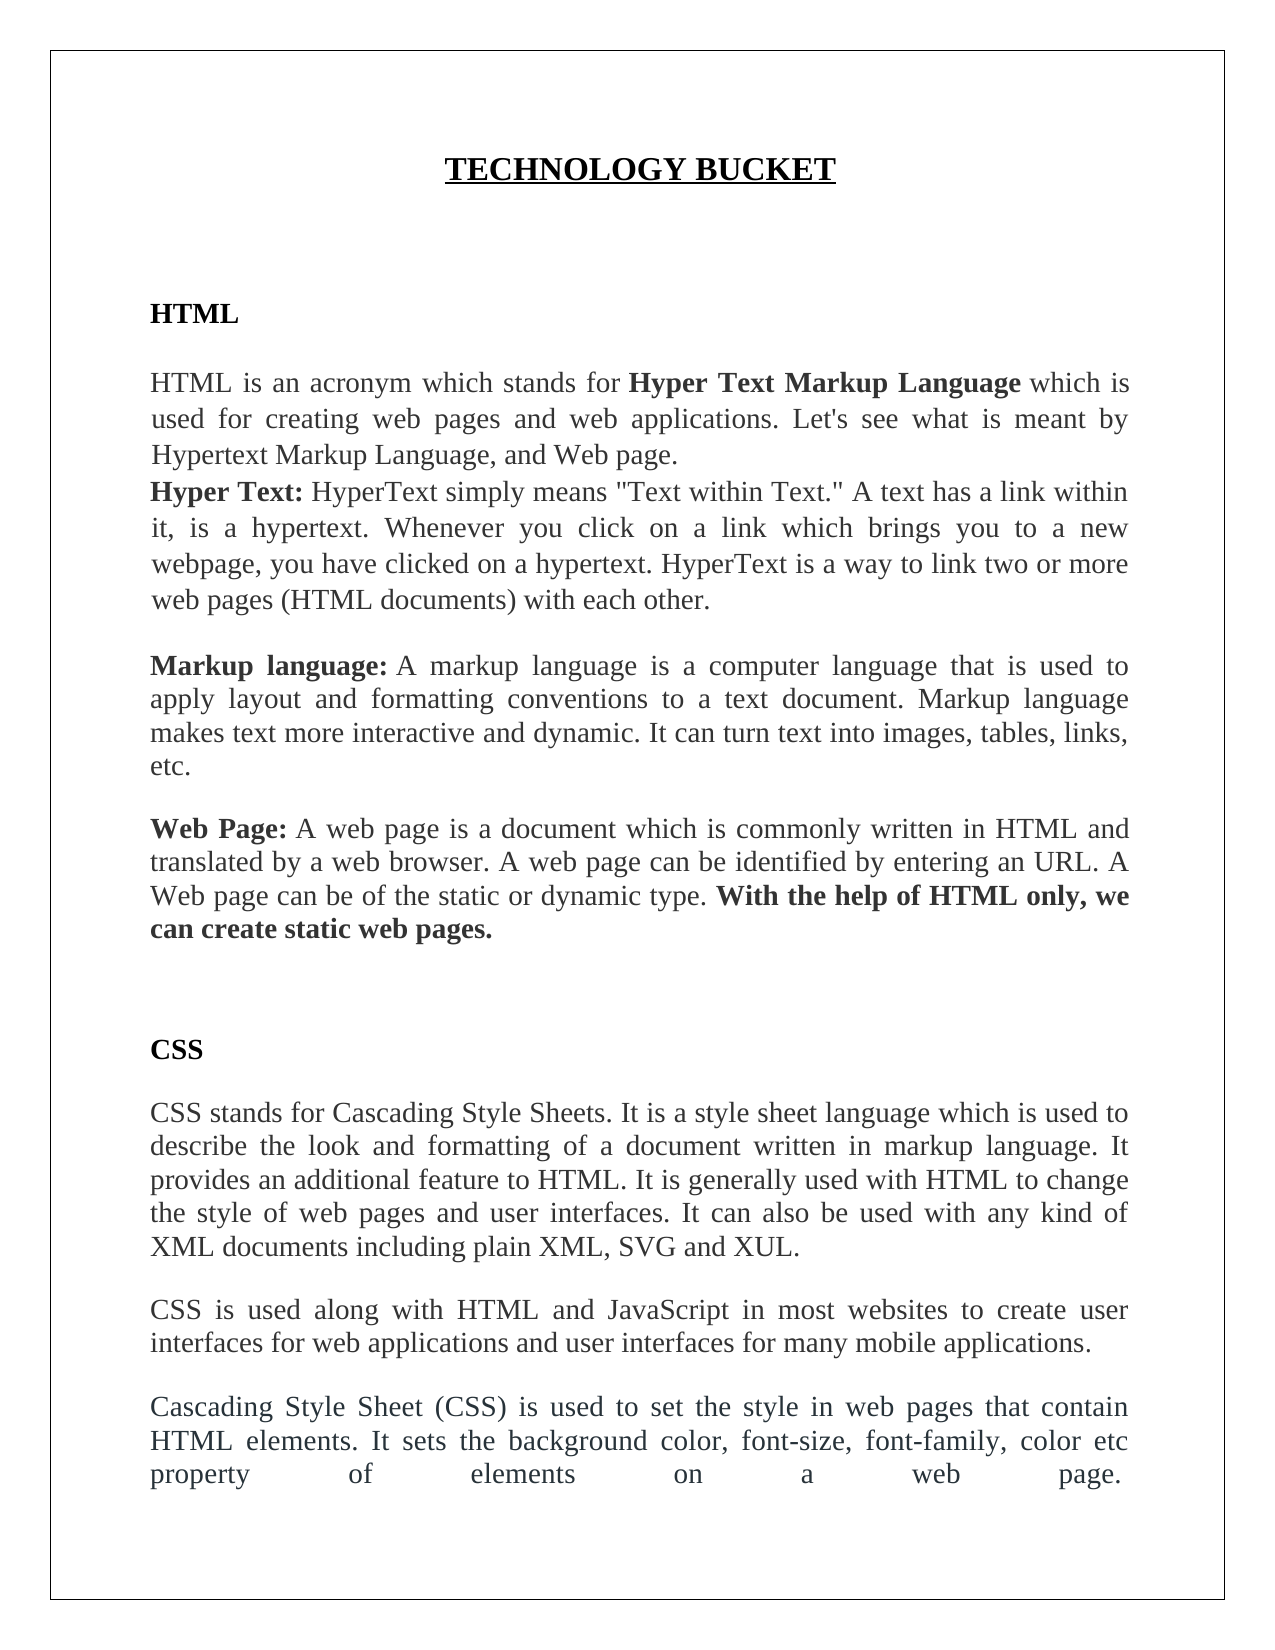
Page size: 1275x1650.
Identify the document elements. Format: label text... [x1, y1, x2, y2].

text Hyper Text: HyperText simply means "Text within Text." A text has a link within it, is a hypertext. Whenever you click on a link which brings you to a new webpage, you have clicked on a hypertext. HyperText is a way to link two or more web pages (HTML documents) with each other. [150, 474, 1130, 616]
text HTML is an acronym which stands for Hyper Text Markup Language which is used for creating web pages and web applications. Let's see what is meant by Hypertext Markup Language, and Web page. [150, 365, 1130, 471]
text Web Page: A web page is a document which is commonly written in HTML and translated by a web browser. A web page can be identified by entering an URL. A Web page can be of the static or dynamic type. With the help of HTML only, we can create static web pages. [150, 811, 1130, 945]
text HTML [150, 296, 1130, 330]
text CSS is used along with HTML and JavaScript in most websites to create user interfaces for web applications and user interfaces for many mobile applications. [150, 1292, 1130, 1360]
text CSS [150, 1032, 1130, 1066]
text Markup language: A markup language is a computer language that is used to apply layout and formatting conventions to a text document. Markup language makes text more interactive and dynamic. It can turn text into images, tables, links, etc. [150, 648, 1130, 782]
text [150, 1389, 1130, 1490]
text CSS stands for Cascading Style Sheets. It is a style sheet language which is used to describe the look and formatting of a document written in markup language. It provides an additional feature to HTML. It is generally used with HTML to change the style of web pages and user interfaces. It can also be used with any kind of XML documents including plain XML, SVG and XUL. [150, 1095, 1130, 1263]
text TECHNOLOGY BUCKET [150, 149, 1130, 187]
